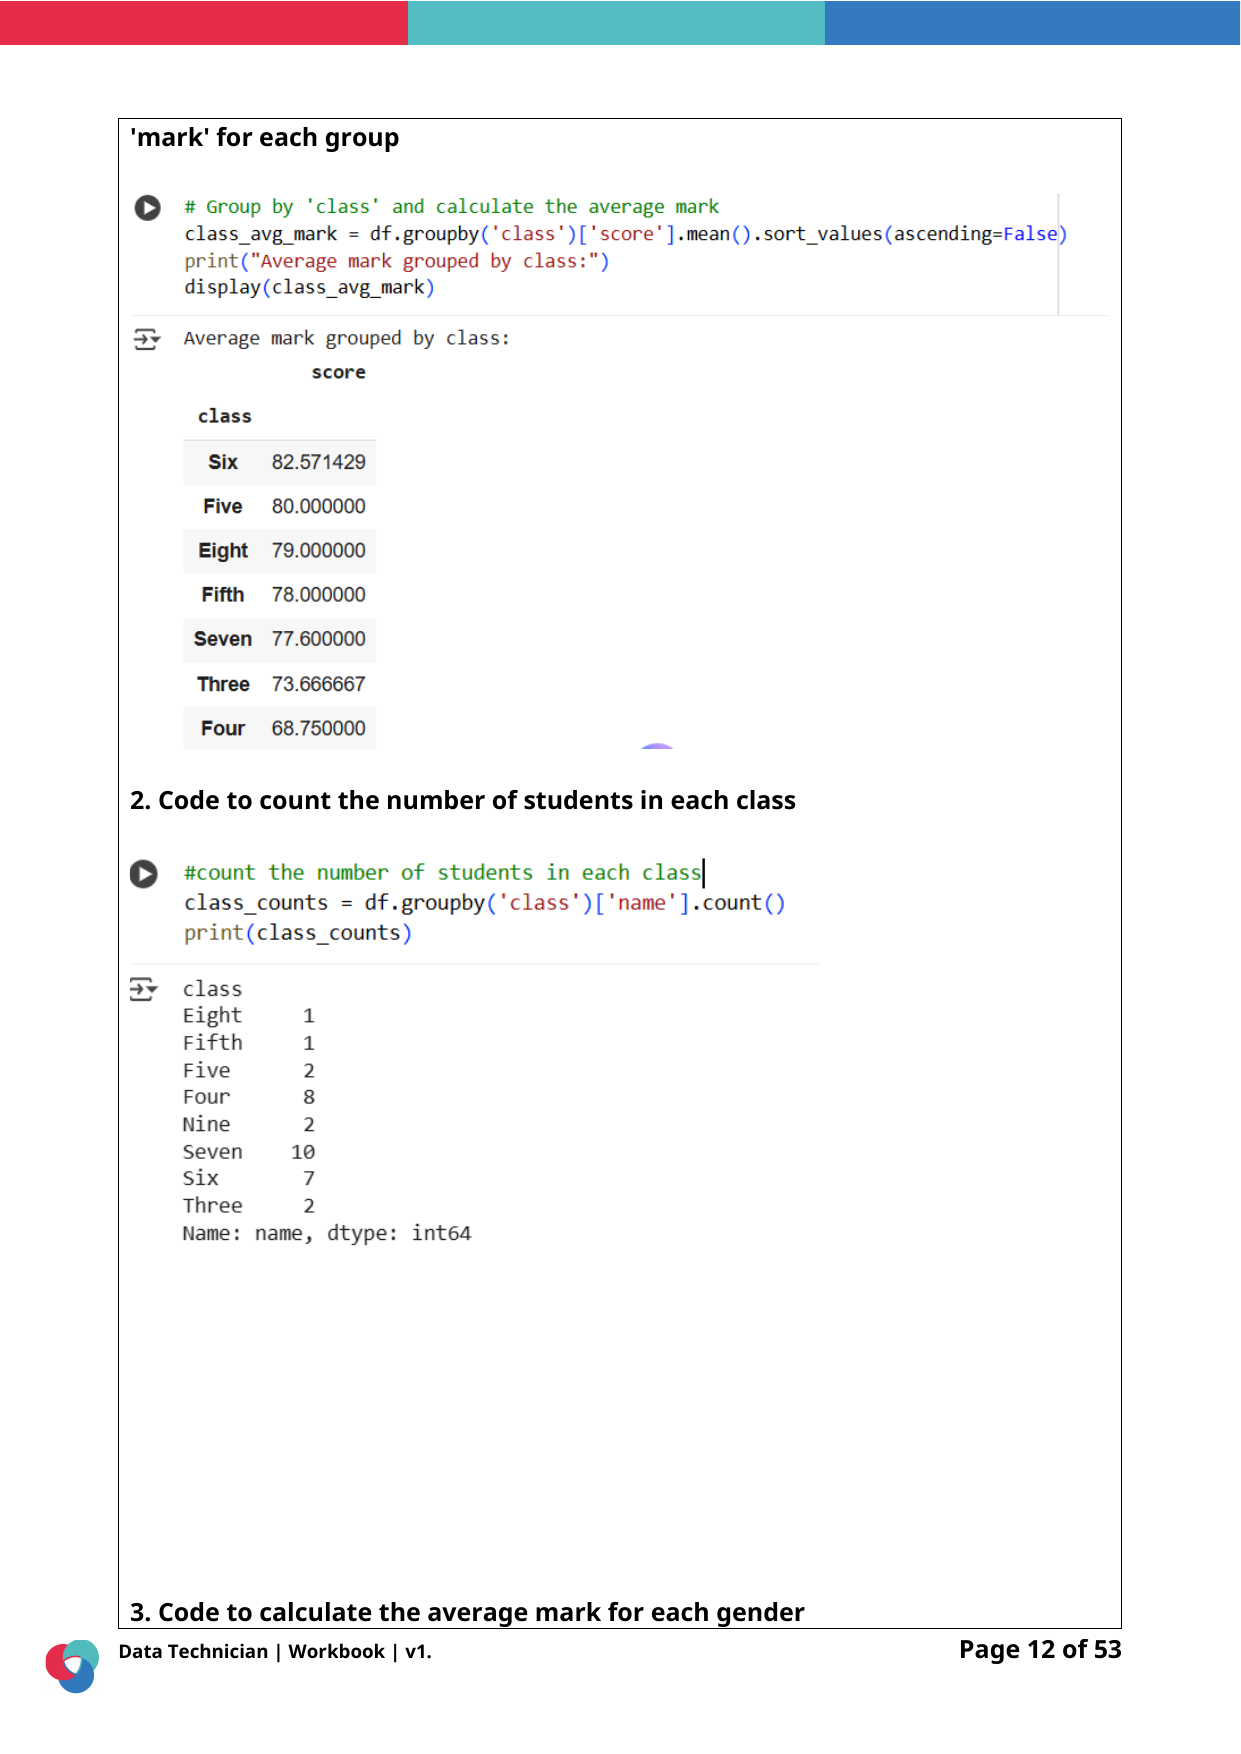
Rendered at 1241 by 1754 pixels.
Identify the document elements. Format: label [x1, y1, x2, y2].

picture [129, 851, 819, 1254]
picture [129, 187, 1111, 749]
picture [45, 1640, 100, 1694]
table_header [119, 119, 1121, 1628]
